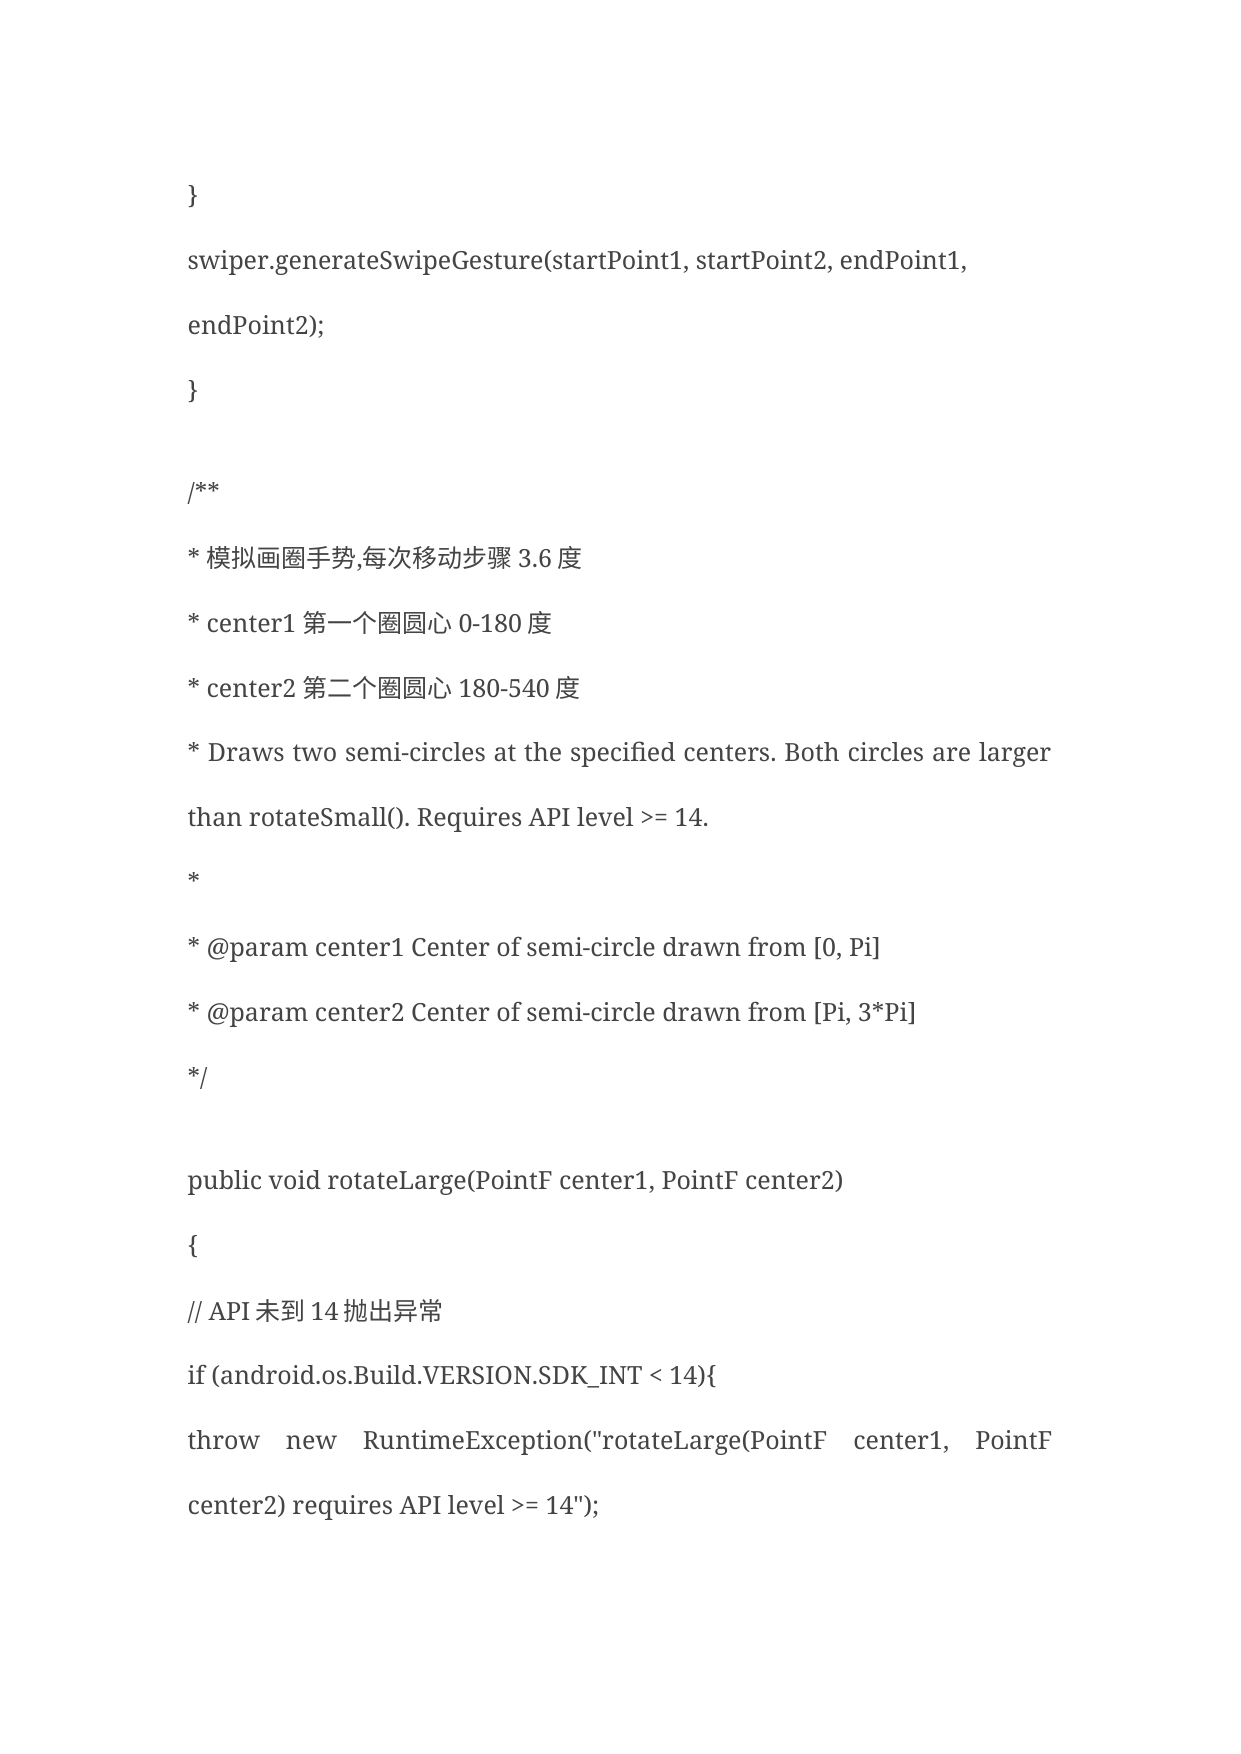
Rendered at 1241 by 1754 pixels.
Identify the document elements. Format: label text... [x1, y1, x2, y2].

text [187, 162, 1053, 422]
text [187, 1147, 1053, 1537]
text /** * 模拟画圈手势,每次移动步骤3.6度 * center1 第一个圈圆心 0-180度 * center2 第二个圈圆心 180-540度 * Draws two semi-circles at the specified centers. Both circles are larger than rotateSmall(). Requires API level >= 14. * * @param center1 Center of semi-circle drawn from [0, Pi] * @param center2 Center of semi-circle drawn from [Pi, 3*Pi] */ [187, 459, 1053, 1109]
